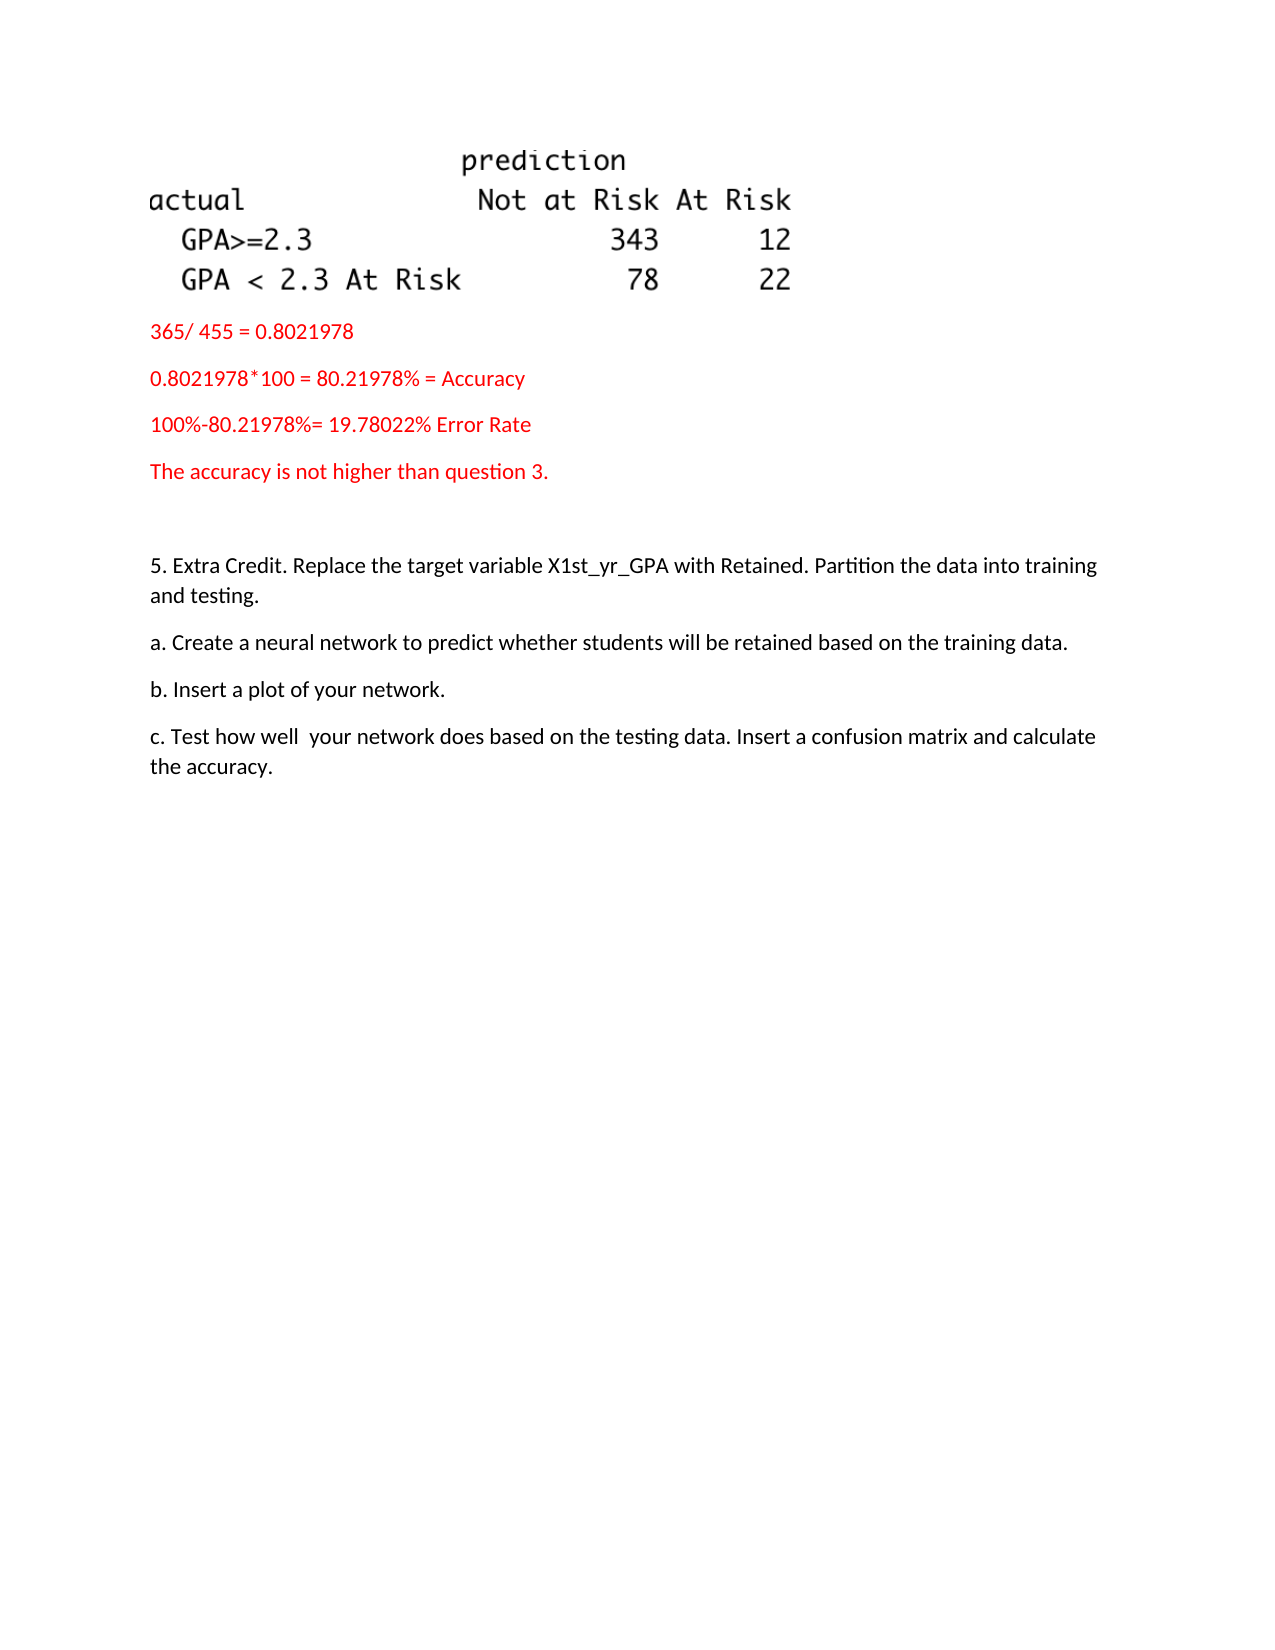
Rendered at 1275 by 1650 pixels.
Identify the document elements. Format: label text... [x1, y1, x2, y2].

text The accuracy is not higher than question 3. [150, 457, 1125, 485]
text 100%-80.21978%= 19.78022% Error Rate [150, 411, 1125, 438]
text a. Create a neural network to predict whether students will be retained based on the training data. [150, 628, 1125, 656]
picture [150, 150, 794, 298]
text c. Test how well your network does based on the testing data. Insert a confusion matrix and calculate the accuracy. [150, 722, 1125, 780]
text b. Insert a plot of your network. [150, 675, 1125, 703]
text 365/ 455 = 0.8021978 [150, 317, 1125, 345]
text 0.8021978*100 = 80.21978% = Accuracy [150, 364, 1125, 392]
text 5. Extra Credit. Replace the target variable X1st_yr_GPA with Retained. Partition the data into training and testing. [150, 551, 1125, 609]
